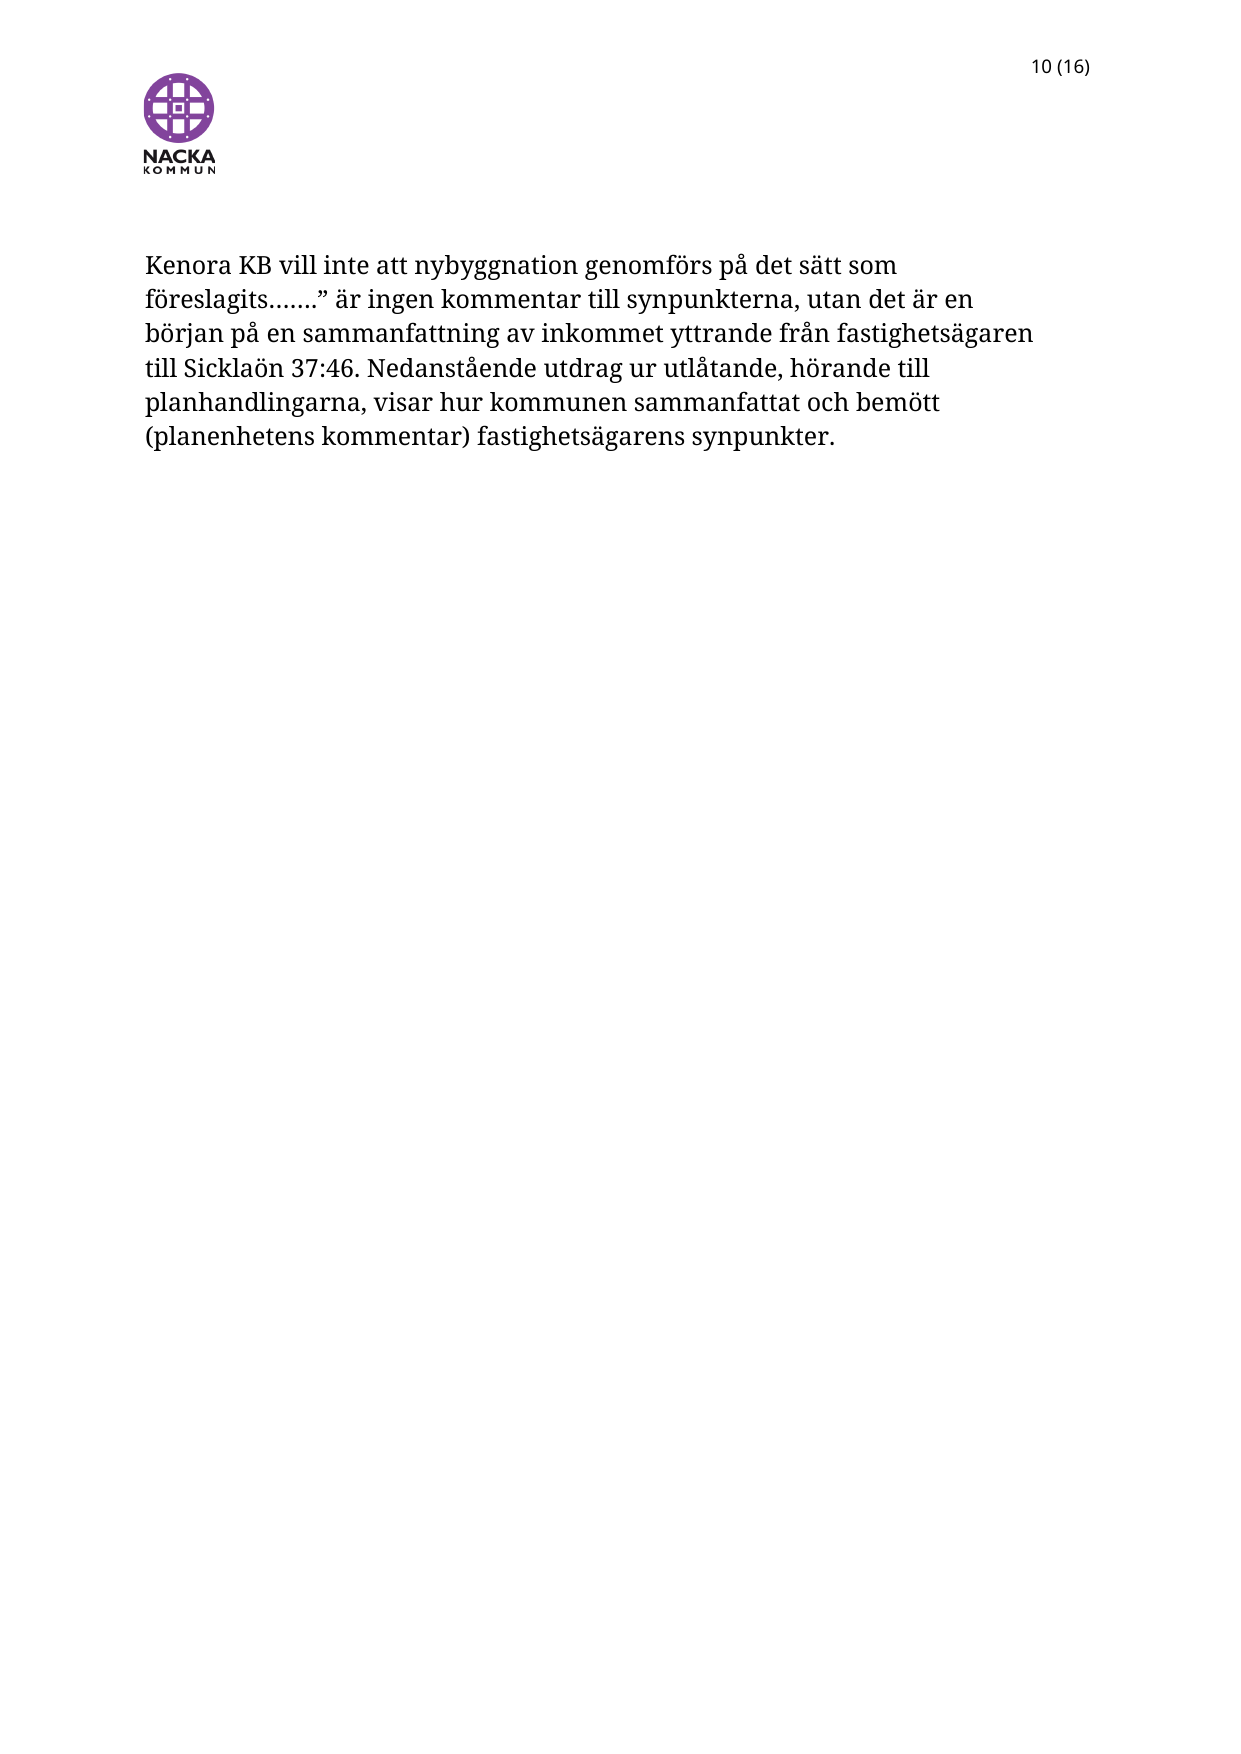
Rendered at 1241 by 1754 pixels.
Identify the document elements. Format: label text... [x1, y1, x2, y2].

picture [143, 73, 215, 174]
